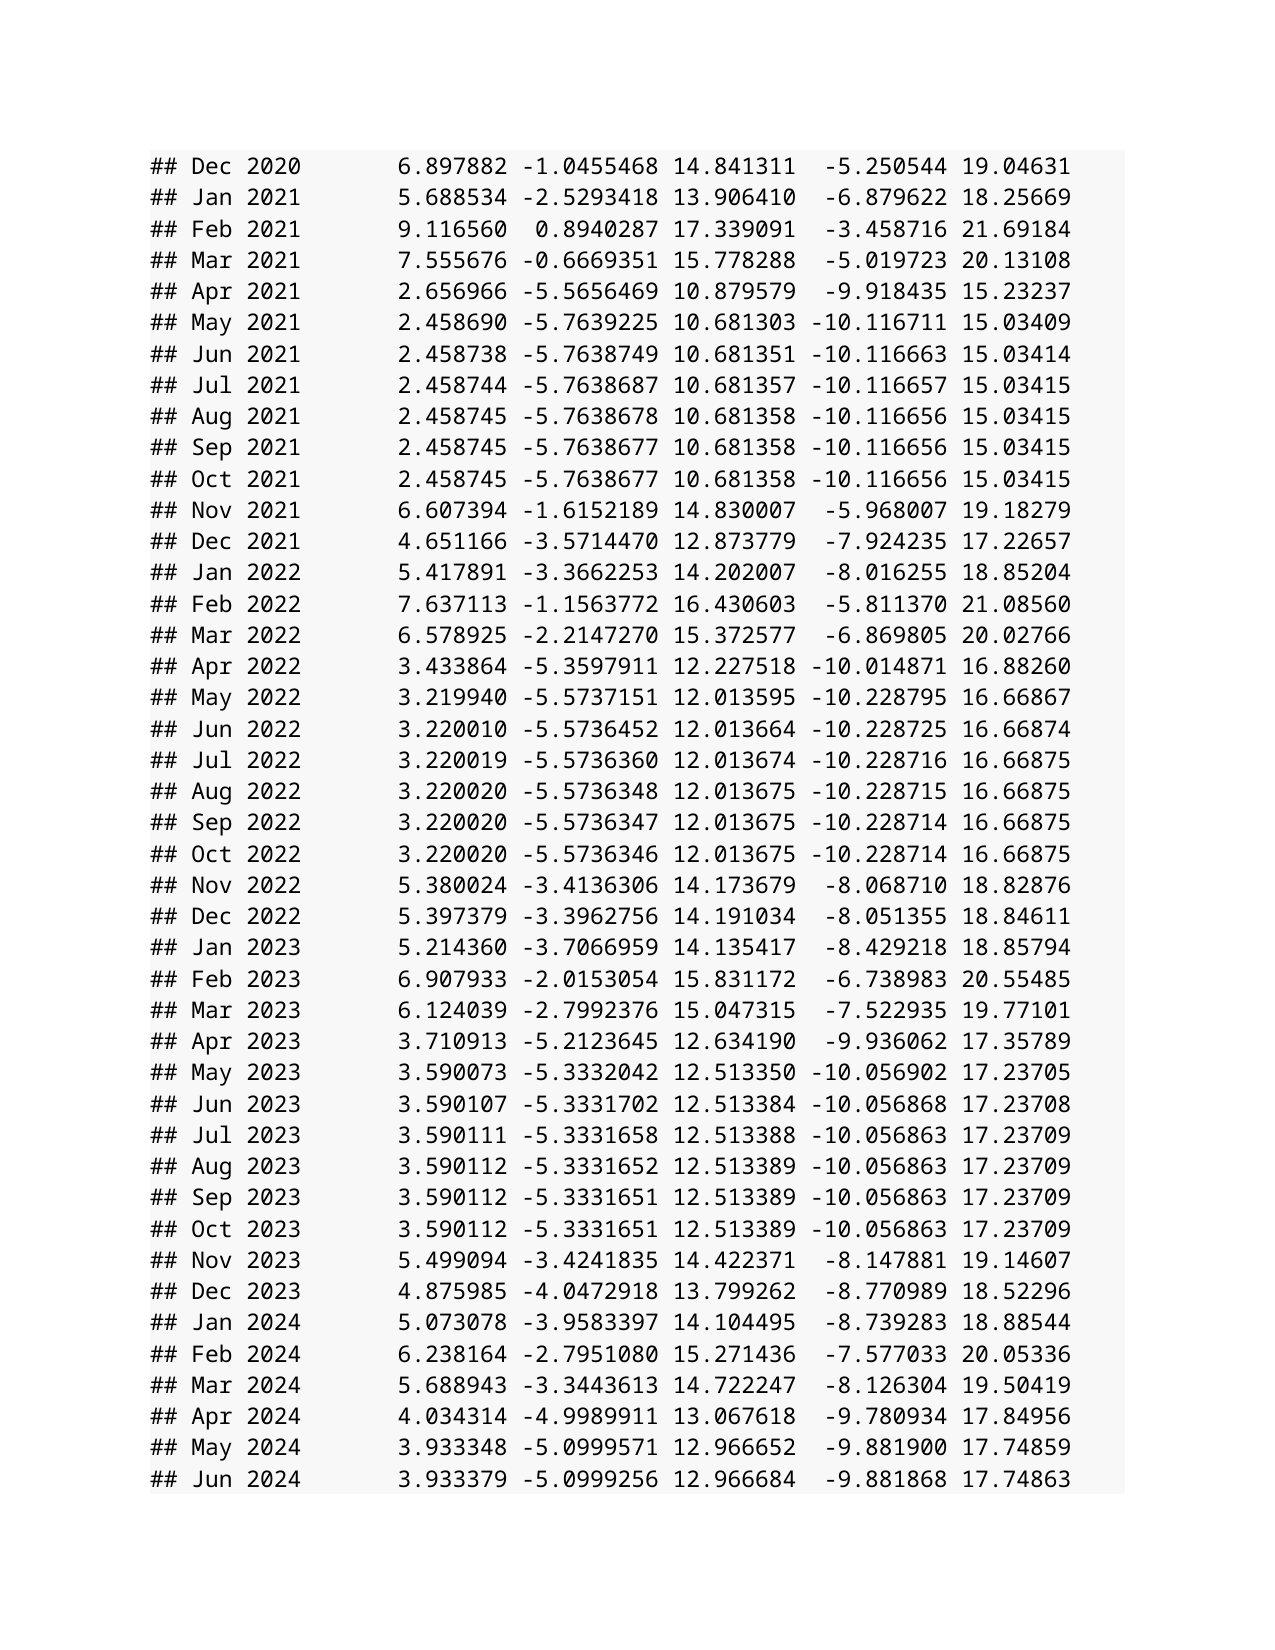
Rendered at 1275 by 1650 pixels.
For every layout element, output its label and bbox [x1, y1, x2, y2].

text [150, 150, 1125, 1494]
